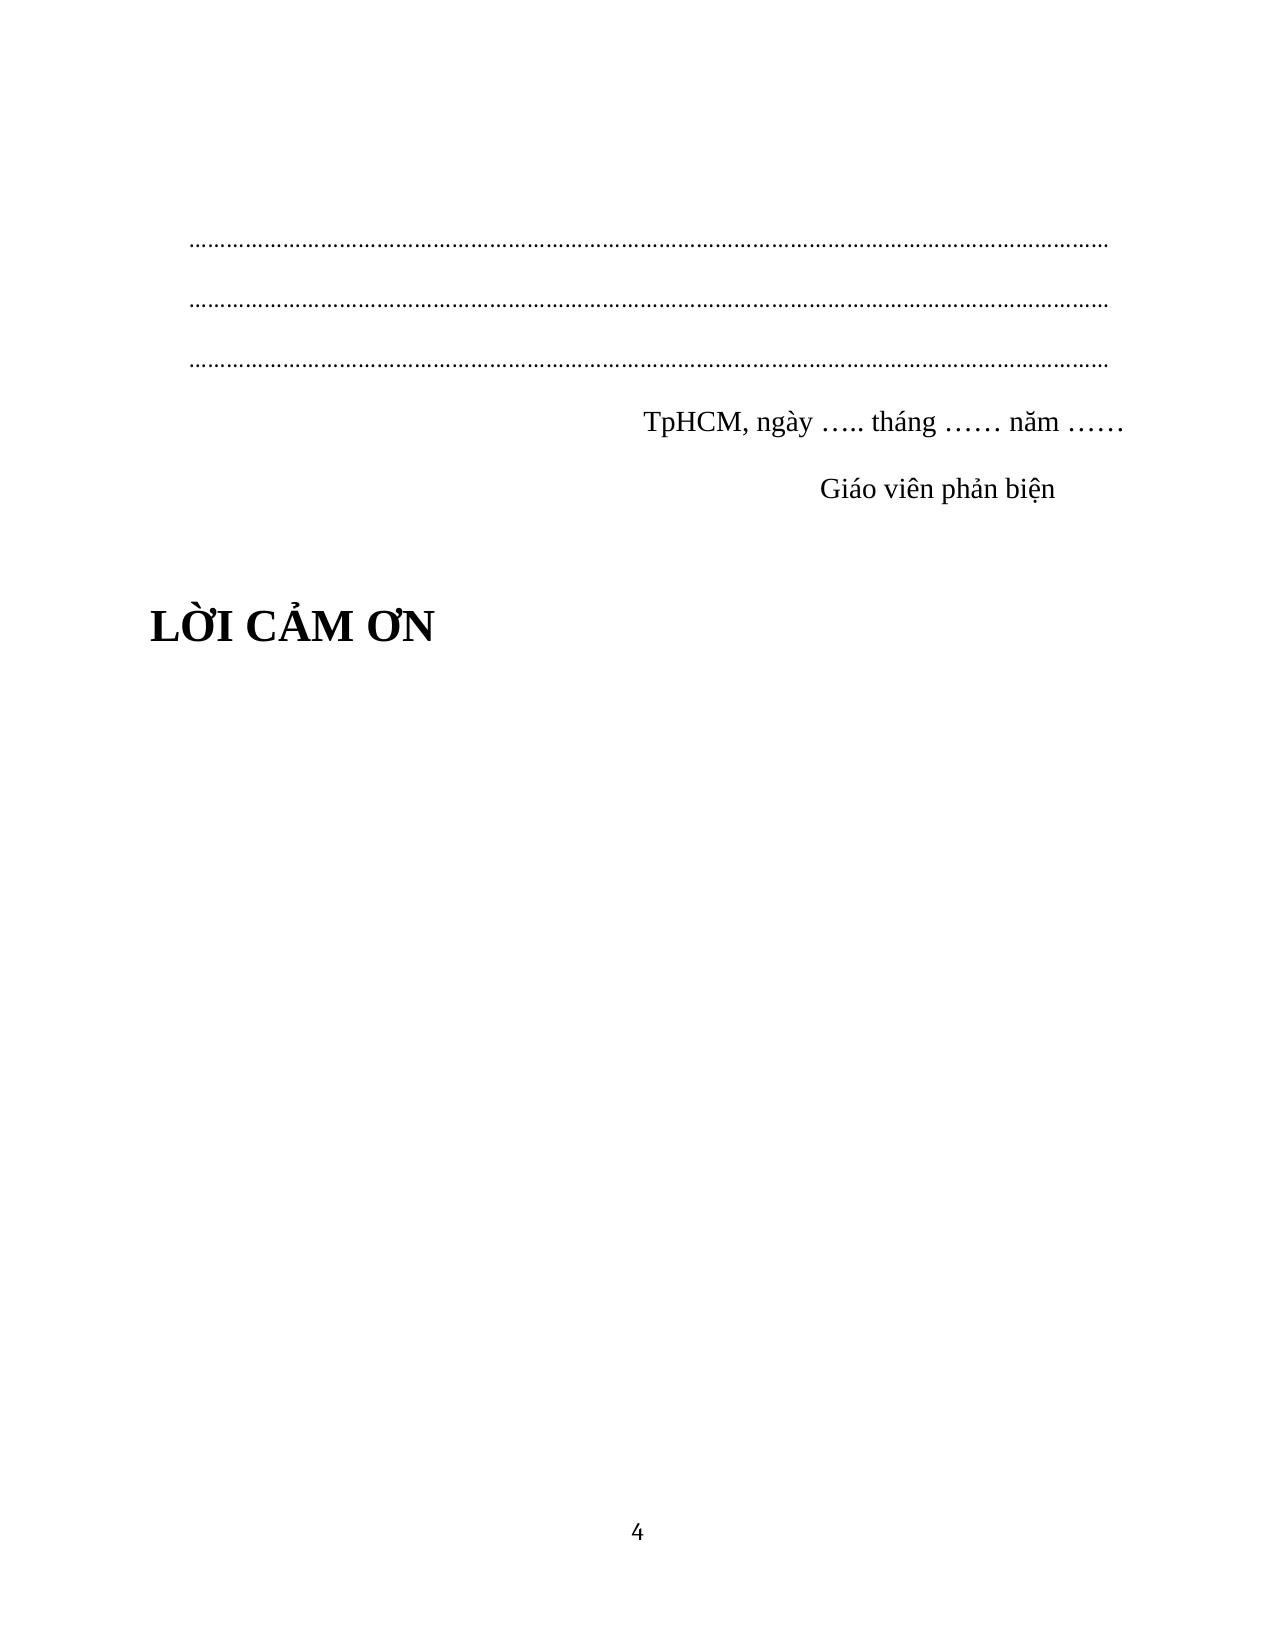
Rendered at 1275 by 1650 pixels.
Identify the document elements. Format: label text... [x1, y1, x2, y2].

text TpHCM, ngày ….. tháng …… năm …… [150, 404, 1125, 438]
text LỜI CẢM ƠNKhoa Công Nghệ Thông Tin [150, 598, 1125, 651]
text ………………………………………………………………………………………………………………………………… [187, 344, 1125, 373]
text Giáo viên phản biện [619, 471, 1125, 505]
text ………………………………………………………………………………………………………………………………… [187, 225, 1125, 254]
text ………………………………………………………………………………………………………………………………… [187, 285, 1125, 313]
